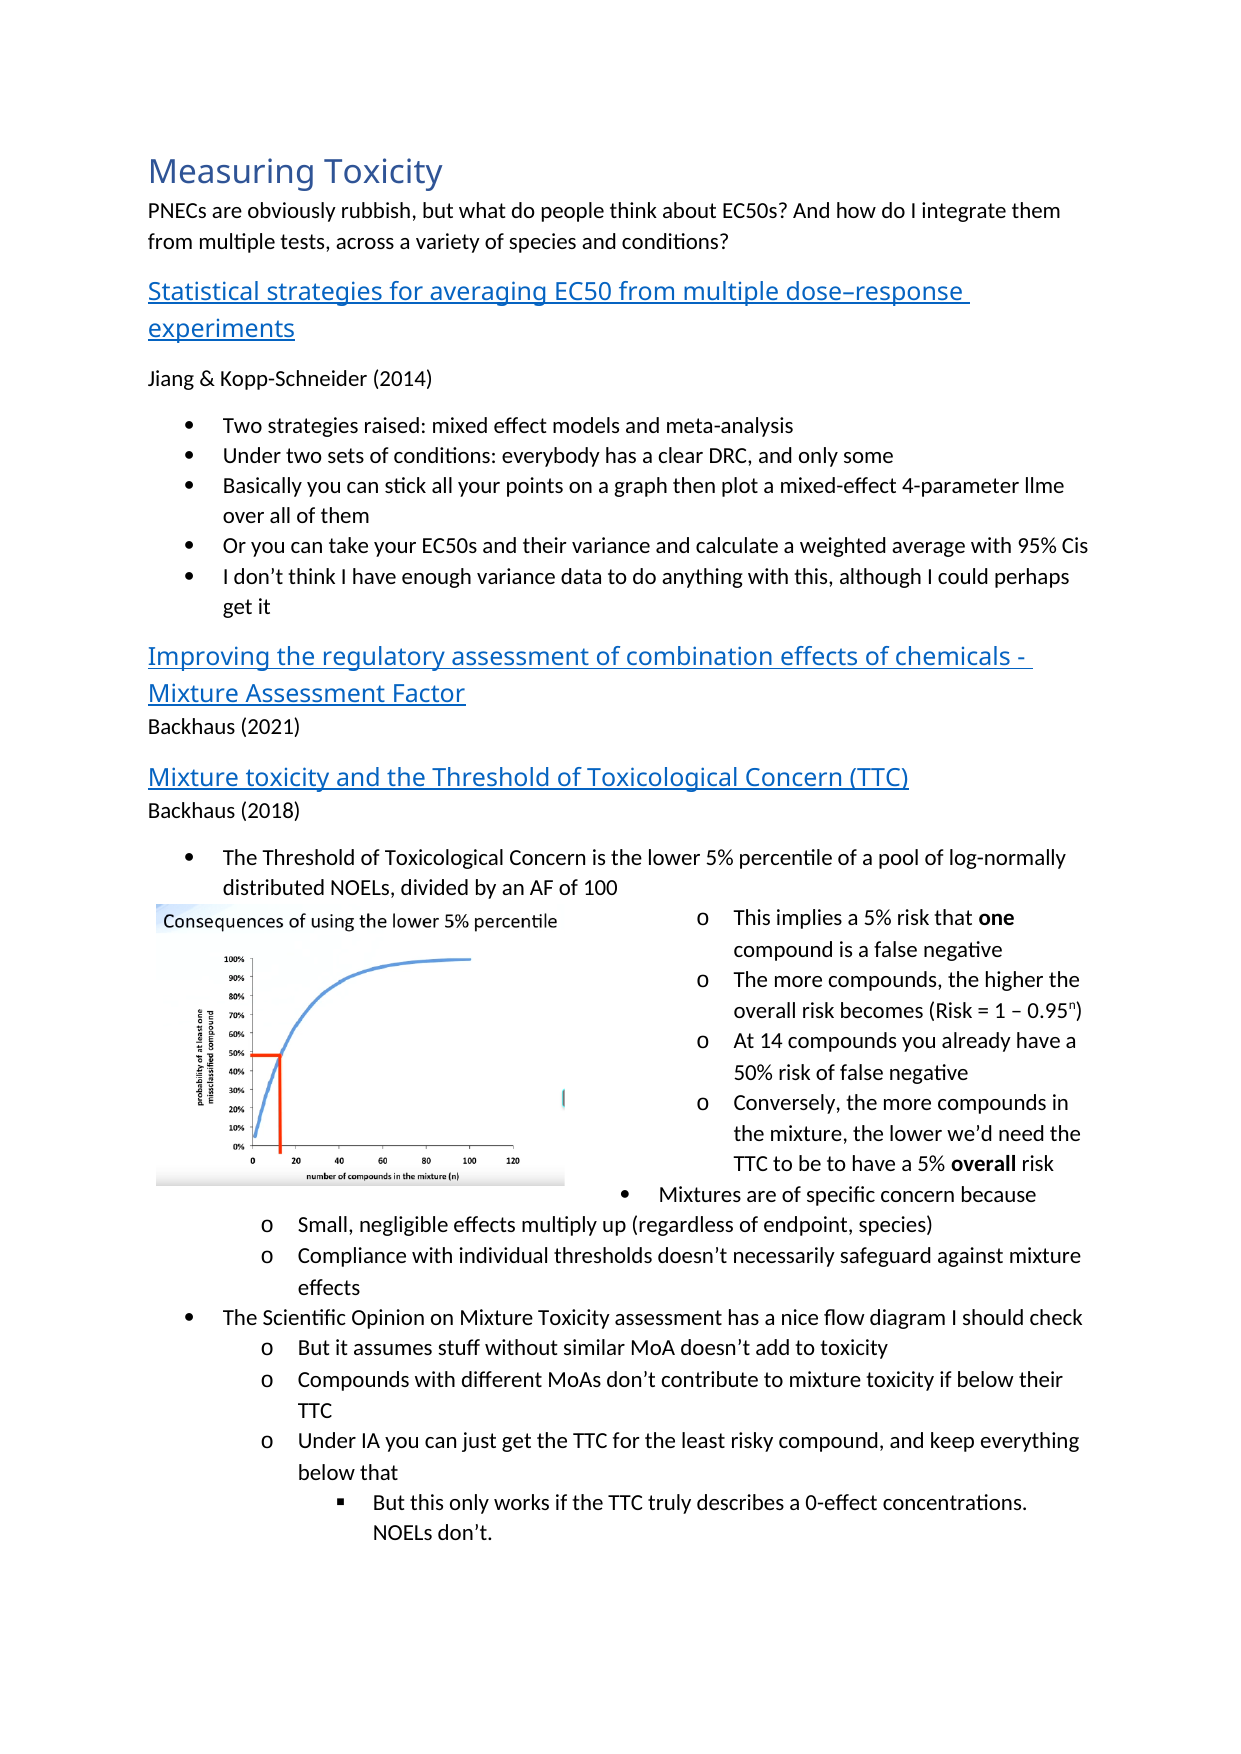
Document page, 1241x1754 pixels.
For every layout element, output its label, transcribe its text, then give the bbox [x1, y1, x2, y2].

list Under two sets of conditions: everybody has a clear DRC, and only some [185, 441, 1093, 469]
list Under IA you can just get the TTC for the least risky compound, and keep everything below that [260, 1426, 1093, 1486]
list The more compounds, the higher the overall risk becomes (Risk = 1 – 0.95n) [565, 965, 1093, 1024]
list Or you can take your EC50s and their variance and calculate a weighted average with 95% Cis [185, 532, 1093, 559]
list Two strategies raised: mixed effect models and meta-analysis [185, 411, 1093, 439]
list Basically you can stick all your points on a graph then plot a mixed-effect 4-parameter llme over all of them [185, 471, 1093, 529]
text Jiang & Kopp-Schneider (2014) [148, 364, 1093, 392]
list Mixtures are of specific concern because [185, 1180, 1093, 1208]
list The Scientific Opinion on Mixture Toxicity assessment has a nice flow diagram I should check [185, 1303, 1093, 1331]
list Small, negligible effects multiply up (regardless of endpoint, species) [260, 1210, 1093, 1239]
list I don’t think I have enough variance data to do anything with this, although I could perhaps get it [185, 562, 1093, 620]
text Backhaus (2018) [148, 796, 1093, 824]
subtitle Mixture toxicity and the Threshold of Toxicological Concern (TTC) [148, 759, 1093, 793]
list This implies a 5% risk that one compound is a false negative [260, 903, 1093, 963]
list The Threshold of Toxicological Concern is the lower 5% percentile of a pool of log-normally distributed NOELs, divided by an AF of 100 [185, 843, 1093, 901]
text Statistical strategies for averaging EC50 from multiple dose–response experiments [148, 274, 1093, 344]
list Compliance with individual thresholds doesn’t necessarily safeguard against mixture effects [260, 1241, 1093, 1301]
picture [156, 904, 565, 1186]
list But this only works if the TTC truly describes a 0-effect concentrations. NOELs don’t. [335, 1488, 1093, 1546]
subtitle Measuring Toxicity [148, 148, 1093, 193]
text Backhaus (2021) [148, 712, 1093, 740]
text PNECs are obviously rubbish, but what do people think about EC50s? And how do I integrate them from multiple tests, across a variety of species and conditions? [148, 197, 1093, 255]
list Conversely, the more compounds in the mixture, the lower we’d need the TTC to be to have a 5% overall risk [565, 1088, 1093, 1178]
list At 14 compounds you already have a 50% risk of false negative [565, 1026, 1093, 1086]
list But it assumes stuff without similar MoA doesn’t add to toxicity [260, 1333, 1093, 1362]
subtitle Improving the regulatory assessment of combination effects of chemicals - Mixture Assessment Factor [148, 639, 1093, 710]
list Compounds with different MoAs don’t contribute to mixture toxicity if below their TTC [260, 1365, 1093, 1424]
